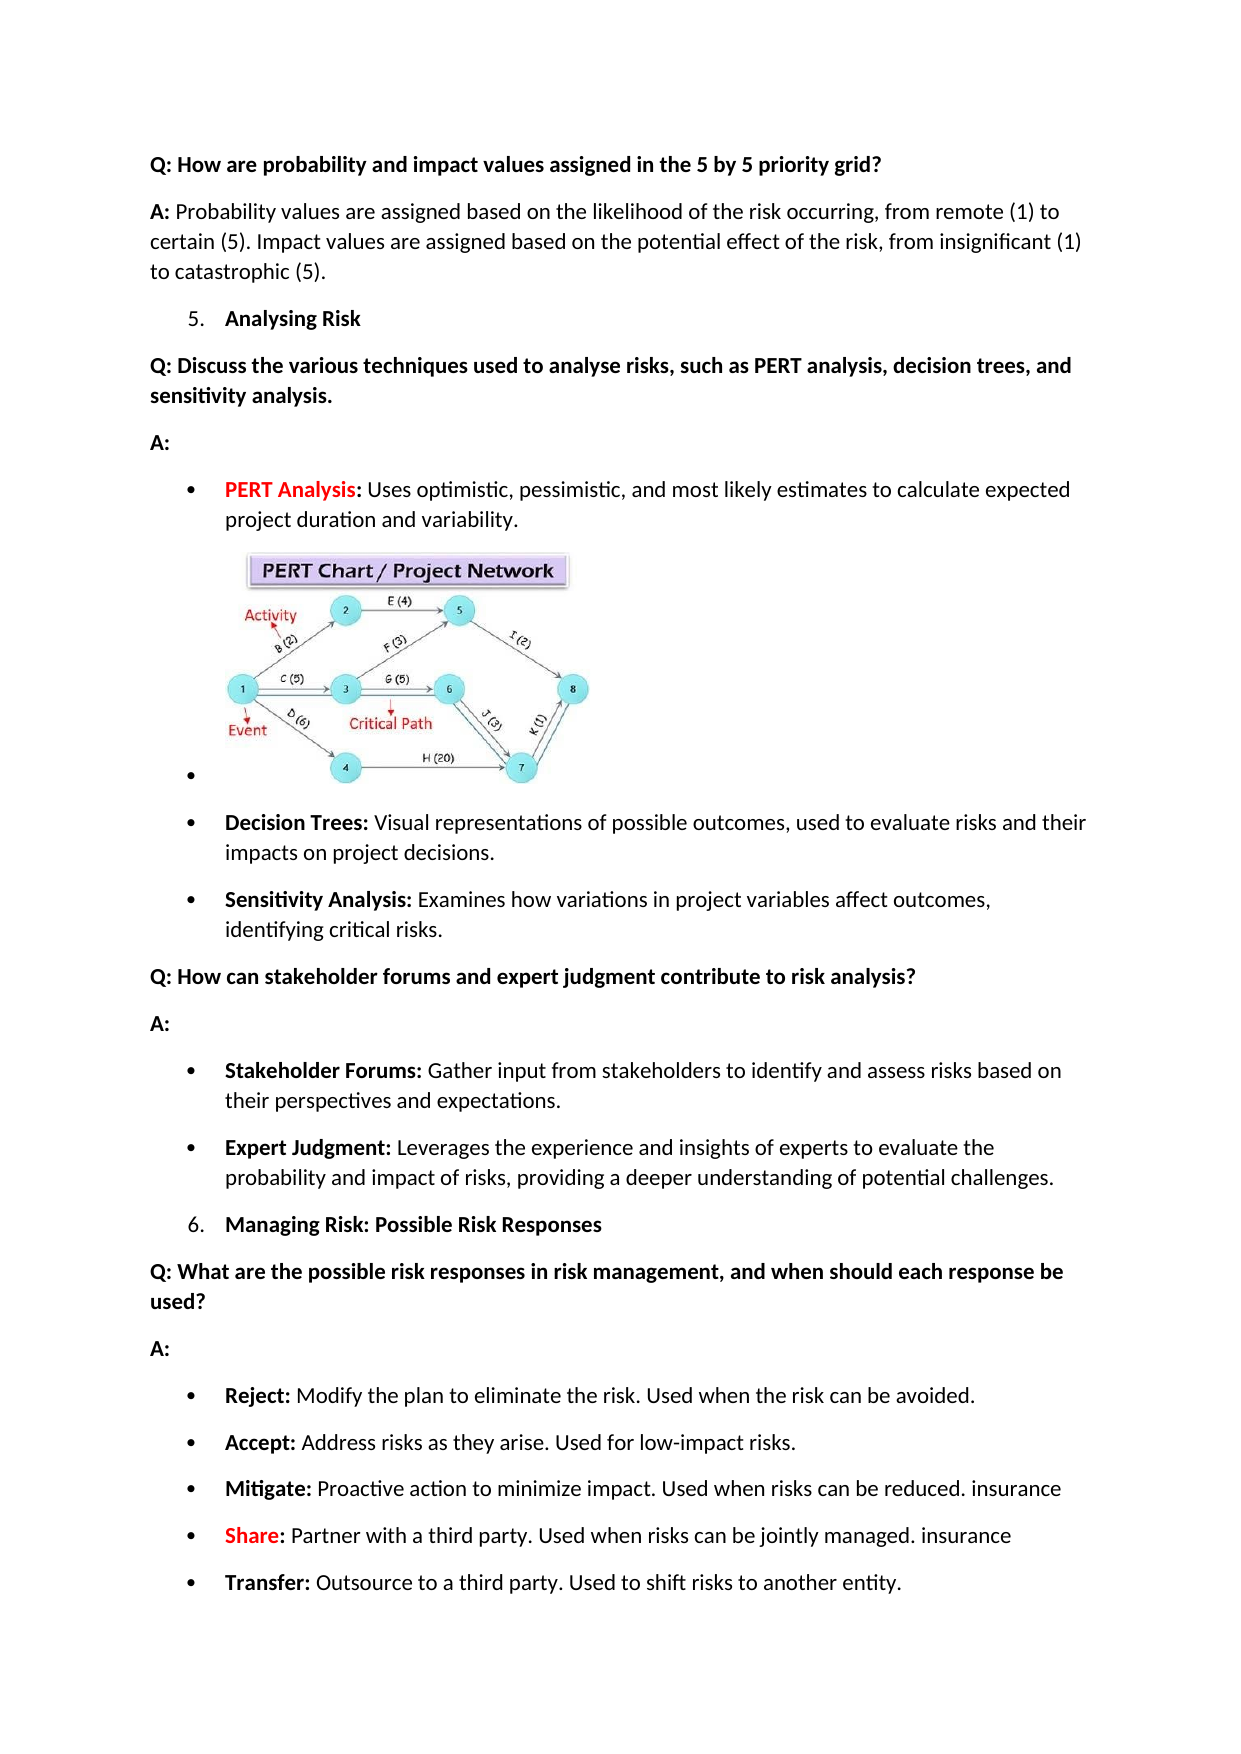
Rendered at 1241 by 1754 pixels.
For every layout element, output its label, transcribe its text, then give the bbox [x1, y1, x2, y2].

text Q: How are probability and impact values assigned in the 5 by 5 priority grid? [150, 150, 1090, 178]
list Accept: Address risks as they arise. Used for low-impact risks. [187, 1428, 1090, 1456]
list Analysing Risk [187, 304, 1090, 332]
list Reject: Modify the plan to eliminate the risk. Used when the risk can be avoided. [187, 1381, 1090, 1409]
list Decision Trees: Visual representations of possible outcomes, used to evaluate risks and their impacts on project decisions. [187, 808, 1090, 866]
text A: [150, 1009, 1090, 1037]
text A: [150, 1334, 1090, 1362]
text Q: What are the possible risk responses in risk management, and when should each response be used? [150, 1257, 1090, 1315]
text Q: How can stakeholder forums and expert judgment contribute to risk analysis? [150, 962, 1090, 990]
list Share: Partner with a third party. Used when risks can be jointly managed. insurance [187, 1521, 1090, 1549]
text Q: Discuss the various techniques used to analyse risks, such as PERT analysis, decision trees, and sensitivity analysis. [150, 351, 1090, 409]
list Expert Judgment: Leverages the experience and insights of experts to evaluate the probability and impact of risks, providing a deeper understanding of potential challenges. [187, 1133, 1090, 1191]
list Mitigate: Proactive action to minimize impact. Used when risks can be reduced. insurance [187, 1474, 1090, 1502]
picture [225, 552, 591, 784]
list Stakeholder Forums: Gather input from stakeholders to identify and assess risks based on their perspectives and expectations. [187, 1056, 1090, 1114]
list PERT Analysis: Uses optimistic, pessimistic, and most likely estimates to calculate expected project duration and variability. [187, 475, 1090, 533]
list Managing Risk: Possible Risk Responses [187, 1210, 1090, 1238]
text A: [150, 428, 1090, 456]
list Sensitivity Analysis: Examines how variations in project variables affect outcomes, identifying critical risks. [187, 885, 1090, 943]
list Transfer: Outsource to a third party. Used to shift risks to another entity. [187, 1568, 1090, 1596]
text A: Probability values are assigned based on the likelihood of the risk occurring, from remote (1) to certain (5). Impact values are assigned based on the potential effect of the risk, from insignificant (1) to catastrophic (5). [150, 197, 1090, 285]
